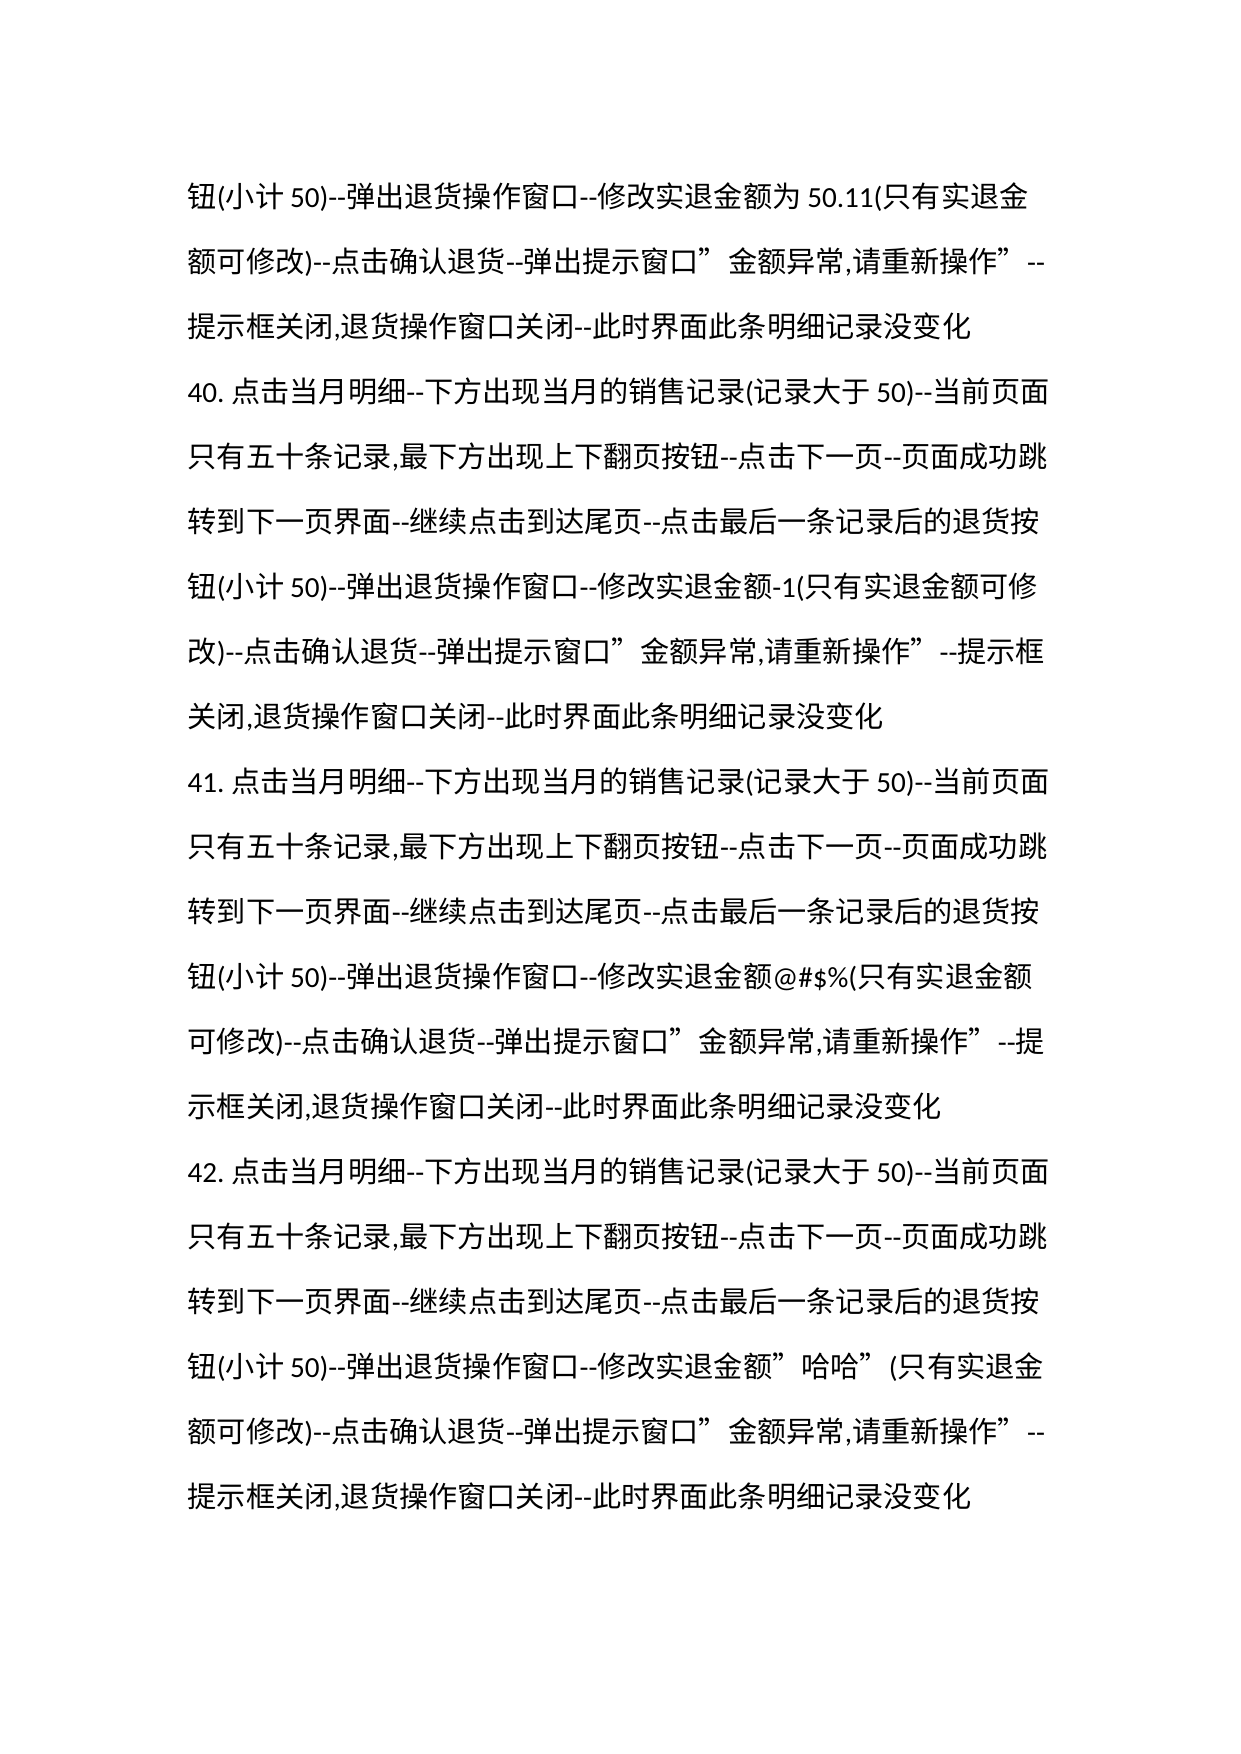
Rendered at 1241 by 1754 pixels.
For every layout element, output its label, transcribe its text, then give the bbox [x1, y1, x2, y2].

list 点击当月明细--下方出现当月的销售记录(记录大于50)--当前页面只有五十条记录,最下方出现上下翻页按钮--点击下一页--页面成功跳转到下一页界面--继续点击到达尾页--点击最后一条记录后的退货按钮(小计50)--弹出退货操作窗口--修改实退金额@#$%(只有实退金额可修改)--点击确认退货--弹出提示窗口”金额异常,请重新操作”--提示框关闭,退货操作窗口关闭--此时界面此条明细记录没变化 [187, 747, 1053, 1137]
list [187, 162, 1053, 357]
list 点击当月明细--下方出现当月的销售记录(记录大于50)--当前页面只有五十条记录,最下方出现上下翻页按钮--点击下一页--页面成功跳转到下一页界面--继续点击到达尾页--点击最后一条记录后的退货按钮(小计50)--弹出退货操作窗口--修改实退金额-1(只有实退金额可修改)--点击确认退货--弹出提示窗口”金额异常,请重新操作”--提示框关闭,退货操作窗口关闭--此时界面此条明细记录没变化 [187, 357, 1053, 747]
list 点击当月明细--下方出现当月的销售记录(记录大于50)--当前页面只有五十条记录,最下方出现上下翻页按钮--点击下一页--页面成功跳转到下一页界面--继续点击到达尾页--点击最后一条记录后的退货按钮(小计50)--弹出退货操作窗口--修改实退金额”哈哈”(只有实退金额可修改)--点击确认退货--弹出提示窗口”金额异常,请重新操作”--提示框关闭,退货操作窗口关闭--此时界面此条明细记录没变化 [187, 1137, 1053, 1527]
